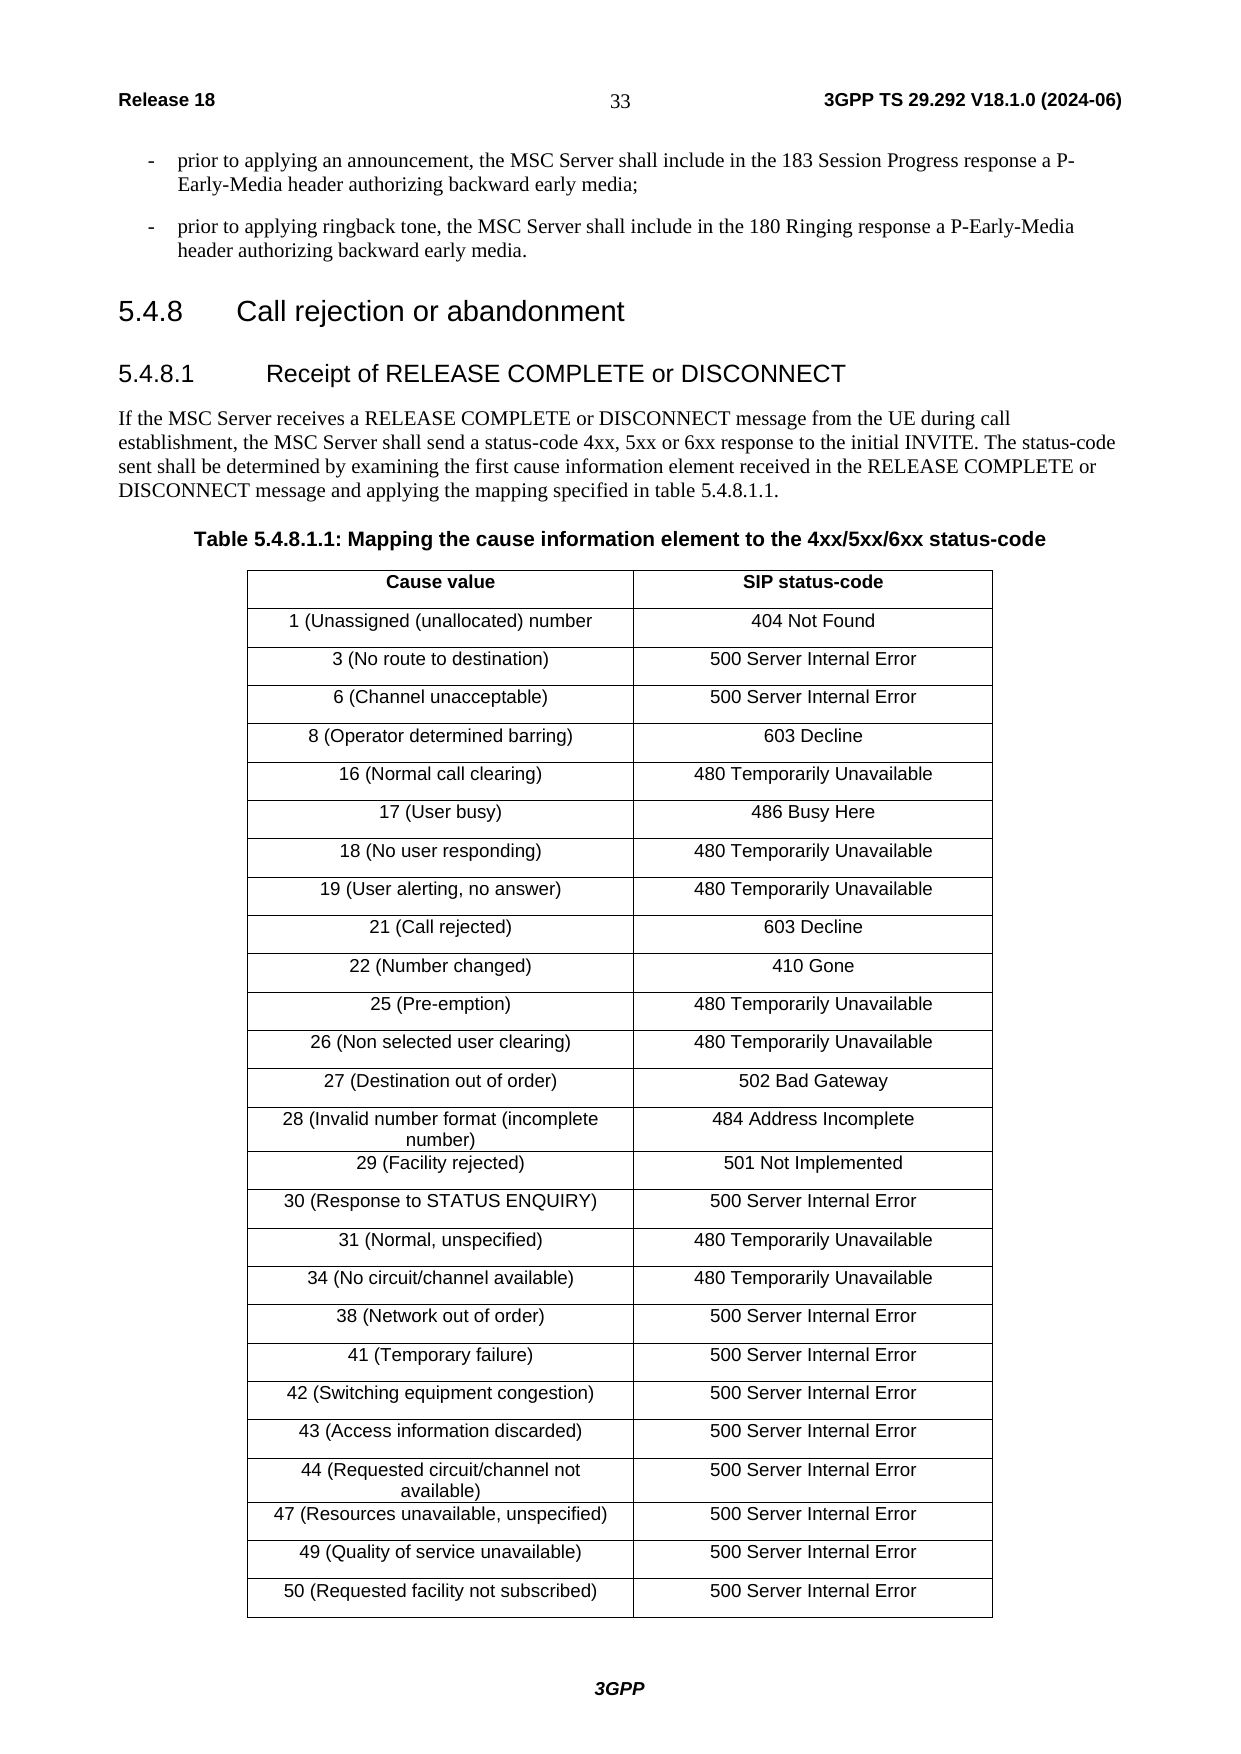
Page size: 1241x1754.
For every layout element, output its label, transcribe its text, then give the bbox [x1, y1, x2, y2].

table_cell 480 Temporarily Unavailable [634, 993, 992, 1030]
table_cell 19 (User alerting, no answer) [248, 878, 633, 915]
table_cell 500 Server Internal Error [634, 686, 992, 723]
subtitle 5.4.8 Call rejection or abandonment [118, 294, 1122, 327]
table_cell 501 Not Implemented [634, 1152, 992, 1189]
table_cell 480 Temporarily Unavailable [634, 1031, 992, 1068]
text Table 5.4.8.1.1: Mapping the cause information element to the 4xx/5xx/6xx status-code [118, 527, 1122, 551]
table_cell 29 (Facility rejected) [248, 1152, 633, 1189]
table_cell 50 (Requested facility not subscribed) [248, 1579, 633, 1617]
table_cell 500 Server Internal Error [634, 1459, 992, 1502]
table_cell 500 Server Internal Error [634, 1579, 992, 1617]
table_cell 500 Server Internal Error [634, 1305, 992, 1342]
table_cell 31 (, unspecified) [248, 1229, 633, 1266]
table_cell 38 (Network out of order) [248, 1305, 633, 1342]
table_cell 480 Temporarily Unavailable [634, 878, 992, 915]
table_cell 480 Temporarily Unavailable [634, 1229, 992, 1266]
table_cell 42 (Switching equipment congestion) [248, 1382, 633, 1419]
table_cell 28 (Invalid number format (incomplete number) [248, 1108, 633, 1151]
table_cell 480 Temporarily Unavailable [634, 763, 992, 800]
table_cell 43 (Access information discarded) [248, 1420, 633, 1457]
table_cell 1 (Unassigned (unallocated) number [248, 609, 633, 647]
table_cell 500 Server Internal Error [634, 1503, 992, 1540]
table_cell 484 Address Incomplete [634, 1108, 992, 1151]
table_cell 25 (Pre-emption) [248, 993, 633, 1030]
table_cell 486 Busy Here [634, 801, 992, 838]
table_cell 500 Server Internal Error [634, 1344, 992, 1381]
table_cell 404 Not Found [634, 609, 992, 647]
table_cell 41 (Temporary failure) [248, 1344, 633, 1381]
table_cell 18 (No user responding) [248, 839, 633, 877]
table_header SIP status-code [634, 571, 992, 608]
text - prior to applying ringback tone, the MSC Server shall include in the 180 Ringing response a P-Early-Media header authorizing backward early media. [148, 214, 1122, 262]
table_cell 603 Decline [634, 916, 992, 953]
table_cell 6 (Channel unacceptable) [248, 686, 633, 723]
table_cell 502 Bad Gateway [634, 1069, 992, 1107]
table_cell 500 Server Internal Error [634, 1541, 992, 1578]
table_cell 603 Decline [634, 724, 992, 762]
table_cell 30 (Response to STATUS ENQUIRY) [248, 1190, 633, 1227]
table_cell 410 Gone [634, 954, 992, 992]
table_cell 21 (Call rejected) [248, 916, 633, 953]
table_cell 47 (Resources unavailable, unspecified) [248, 1503, 633, 1540]
table_cell 22 (Number changed) [248, 954, 633, 992]
subtitle 5.4.8.1 Receipt of RELEASE COMPLETE or DISCONNECT [118, 358, 1122, 387]
table_cell 500 Server Internal Error [634, 648, 992, 685]
table_header Cause value [248, 571, 633, 608]
table_cell 44 (Requested circuit/channel not available) [248, 1459, 633, 1502]
table_cell 500 Server Internal Error [634, 1190, 992, 1227]
text If the MSC Server receives a RELEASE COMPLETE or DISCONNECT message from the UE during call establishment, the MSC Server shall send a status-code 4xx, 5xx or 6xx response to the initial INVITE. The status-code sent shall be determined by examining the first cause information element received in the RELEASE COMPLETE or DISCONNECT message and applying the mapping specified in table 5.4.8.1.1. [118, 406, 1122, 502]
table_cell 480 Temporarily Unavailable [634, 1267, 992, 1304]
table_cell 500 Server Internal Error [634, 1382, 992, 1419]
table_cell 17 (User busy) [248, 801, 633, 838]
table_cell 16 ( call clearing) [248, 763, 633, 800]
text - prior to applying an announcement, the MSC Server shall include in the 183 Session Progress response a P-Early-Media header authorizing backward early media; [148, 147, 1122, 196]
table_cell 27 (Destination out of order) [248, 1069, 633, 1107]
table_cell 500 Server Internal Error [634, 1420, 992, 1457]
table_cell 480 Temporarily Unavailable [634, 839, 992, 877]
table_cell 8 (Operator determined barring) [248, 724, 633, 762]
table_cell 3 (No route to destination) [248, 648, 633, 685]
table_cell 34 (No circuit/channel available) [248, 1267, 633, 1304]
table_cell 49 (Quality of service unavailable) [248, 1541, 633, 1578]
table_cell 26 (Non selected user clearing) [248, 1031, 633, 1068]
